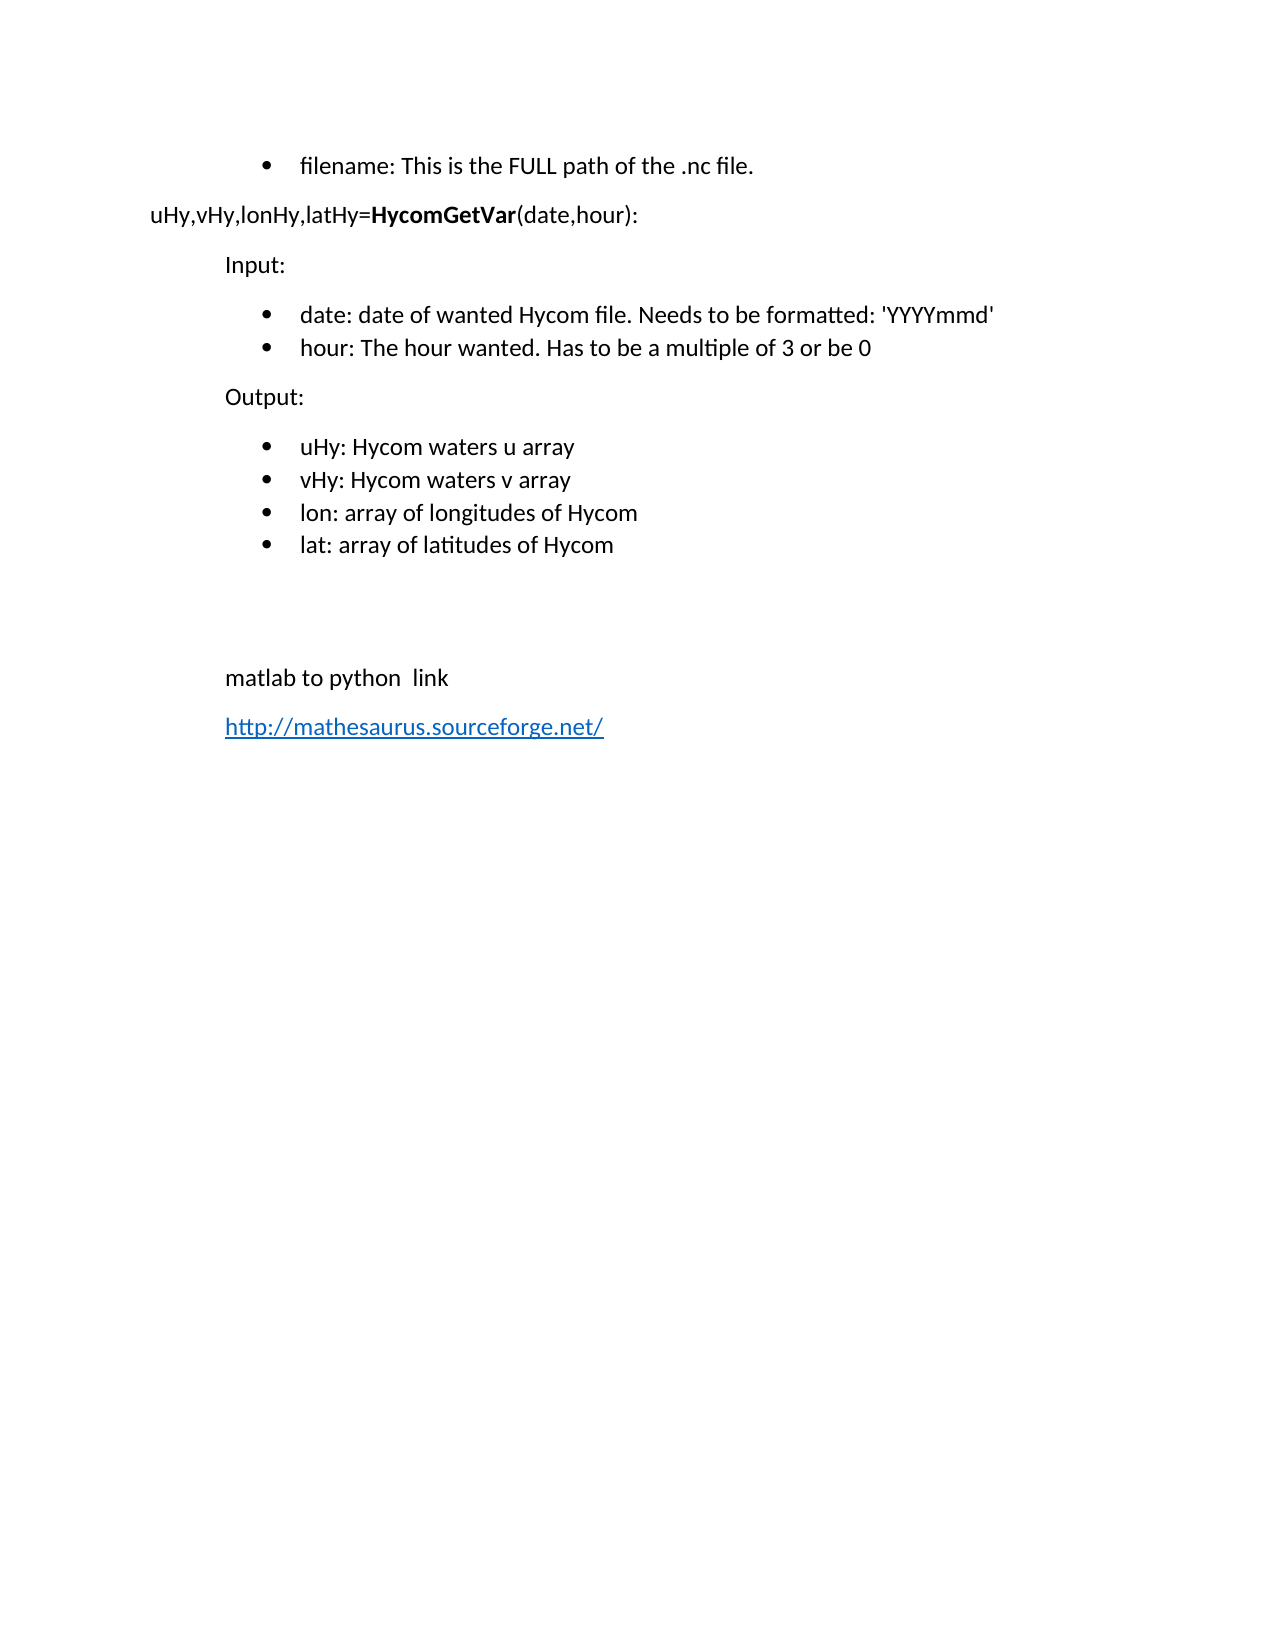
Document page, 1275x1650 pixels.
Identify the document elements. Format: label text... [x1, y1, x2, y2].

list hour: The hour wanted. Has to be a multiple of 3 or be 0 [262, 332, 1125, 362]
text http://mathesaurus.sourceforge.net/ [225, 711, 1125, 742]
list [262, 150, 1125, 181]
text matlab to python link [225, 662, 1125, 692]
list lon: array of longitudes of Hycom [262, 497, 1125, 527]
list date: date of wanted Hycom file. Needs to be formatted: 'YYYYmmd' [262, 299, 1125, 329]
list uHy: Hycom waters u array [262, 431, 1125, 461]
text Input: [150, 249, 1125, 280]
list vHy: Hycom waters v array [262, 464, 1125, 494]
text uHy,vHy,lonHy,latHy=HycomGetVar(date,hour): [150, 199, 1125, 230]
list lat: array of latitudes of Hycom [262, 529, 1125, 560]
text Output: [225, 381, 1125, 412]
